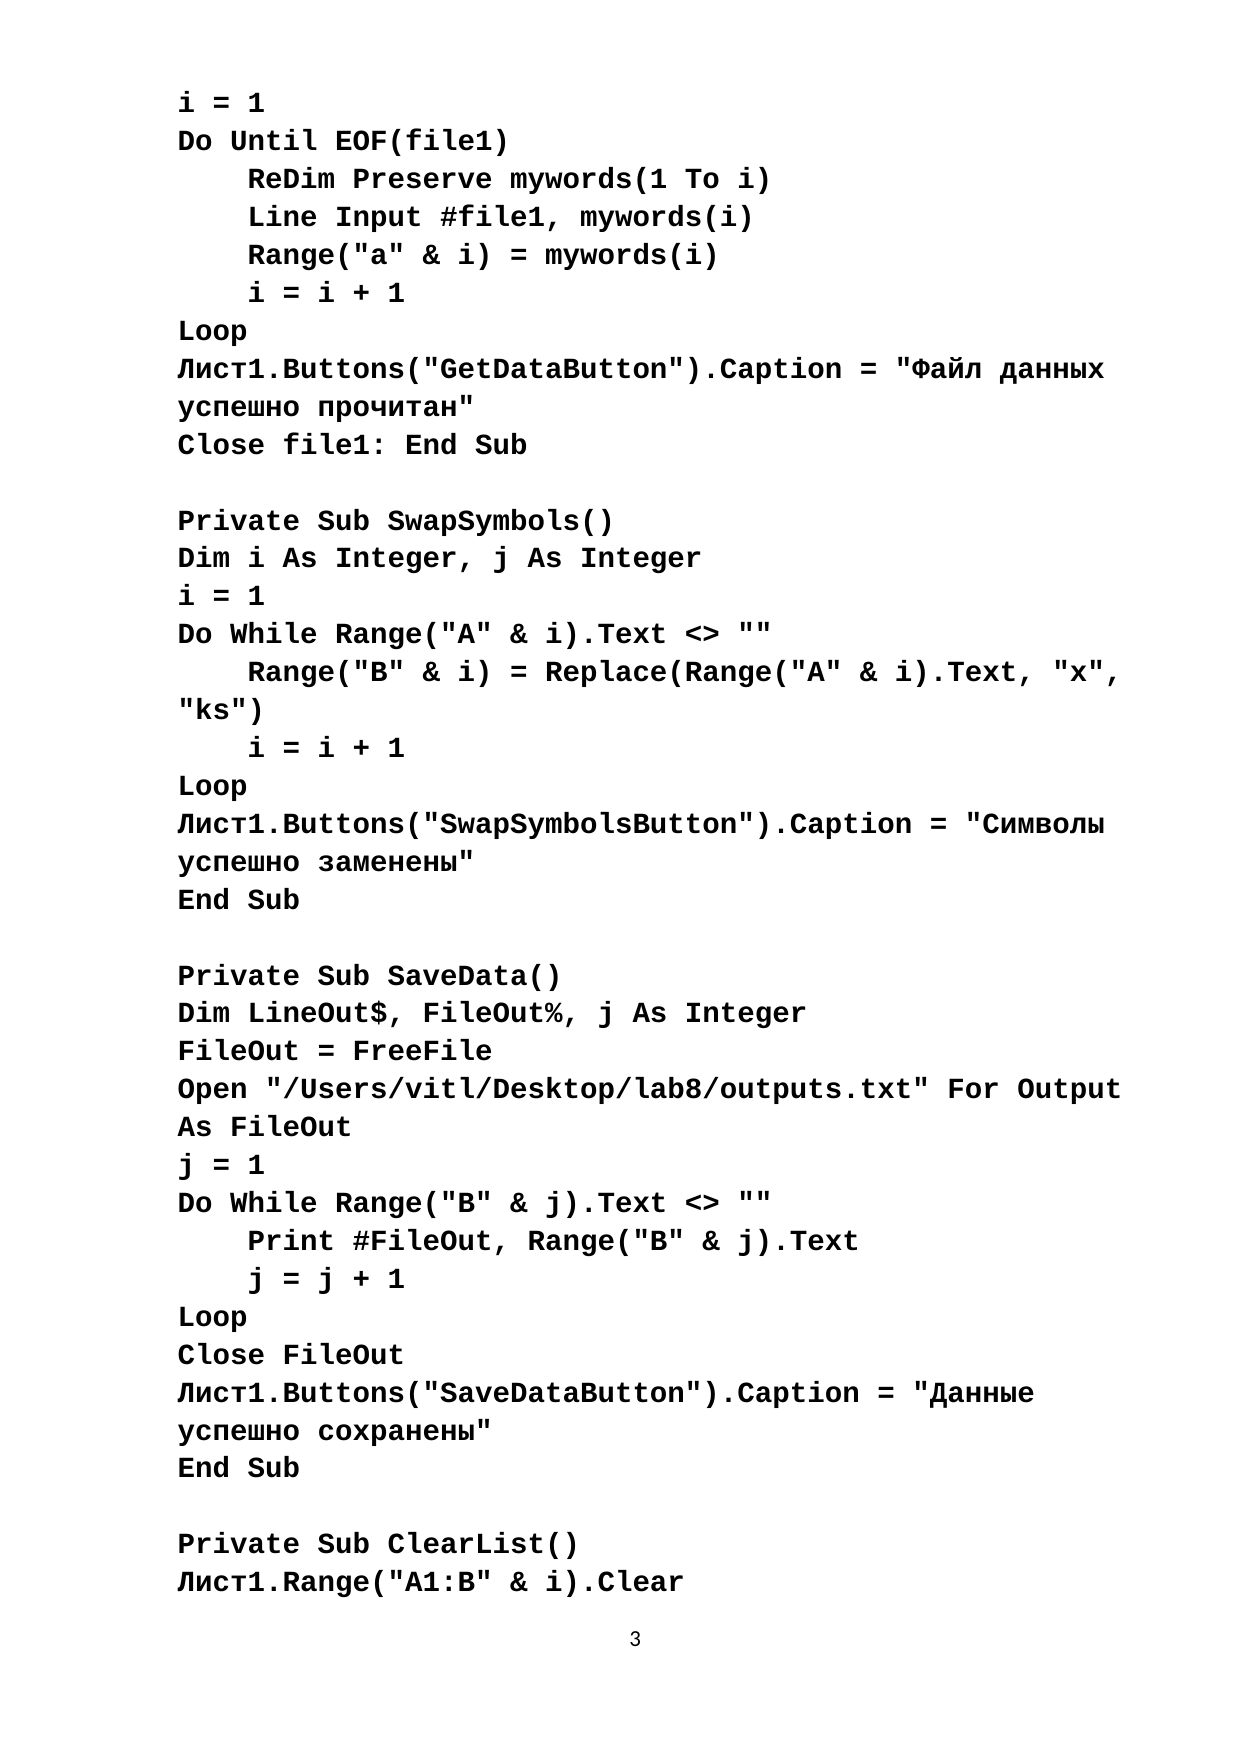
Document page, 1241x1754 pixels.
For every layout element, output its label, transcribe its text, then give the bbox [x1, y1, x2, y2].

text Лист1.Buttons("GetDataButton").Caption = "Файл данных успешно прочитан" [177, 354, 1152, 425]
text i = i + 1 [177, 733, 1152, 766]
text Loop [177, 316, 1152, 349]
text ReDim Preserve mywords(1 To i) [177, 164, 1152, 197]
text Close file1: End Sub [177, 430, 1152, 463]
text Range("a" & i) = mywords(i) [177, 240, 1152, 273]
text Лист1.Buttons("SwapSymbolsButton").Caption = "Символы успешно заменены" [177, 809, 1152, 880]
text Private Sub SwapSymbols() [177, 506, 1152, 539]
text Dim LineOut$, FileOut%, j As Integer [177, 999, 1152, 1032]
text Лист1.Buttons("SaveDataButton").Caption = "Данные успешно сохранены" [177, 1378, 1152, 1449]
text i = 1 [177, 582, 1152, 614]
text i = 1 [177, 89, 1152, 122]
text j = 1 [177, 1150, 1152, 1183]
text Dim i As Integer, j As Integer [177, 544, 1152, 577]
text j = j + 1 [177, 1264, 1152, 1297]
text Open "/Users/vitl/Desktop/lab8/outputs.txt" For Output As FileOut [177, 1074, 1152, 1145]
text Print #FileOut, Range("B" & j).Text [177, 1226, 1152, 1259]
text Do While Range("B" & j).Text <> "" [177, 1188, 1152, 1221]
text Private Sub SaveData() [177, 961, 1152, 994]
text End Sub [177, 1454, 1152, 1487]
text Private Sub ClearList() [177, 1529, 1152, 1562]
text Do While Range("A" & i).Text <> "" [177, 619, 1152, 652]
text Do Until EOF(file1) [177, 127, 1152, 159]
text FileOut = FreeFile [177, 1037, 1152, 1069]
text Range("B" & i) = Replace(Range("A" & i).Text, "x", "ks") [177, 657, 1152, 728]
text Лист1.Range("A1:B" & i).Clear [177, 1567, 1152, 1600]
text Close FileOut [177, 1340, 1152, 1373]
text Loop [177, 771, 1152, 804]
text End Sub [177, 885, 1152, 918]
text Line Input #file1, mywords(i) [177, 202, 1152, 235]
text Loop [177, 1302, 1152, 1335]
text i = i + 1 [177, 278, 1152, 311]
